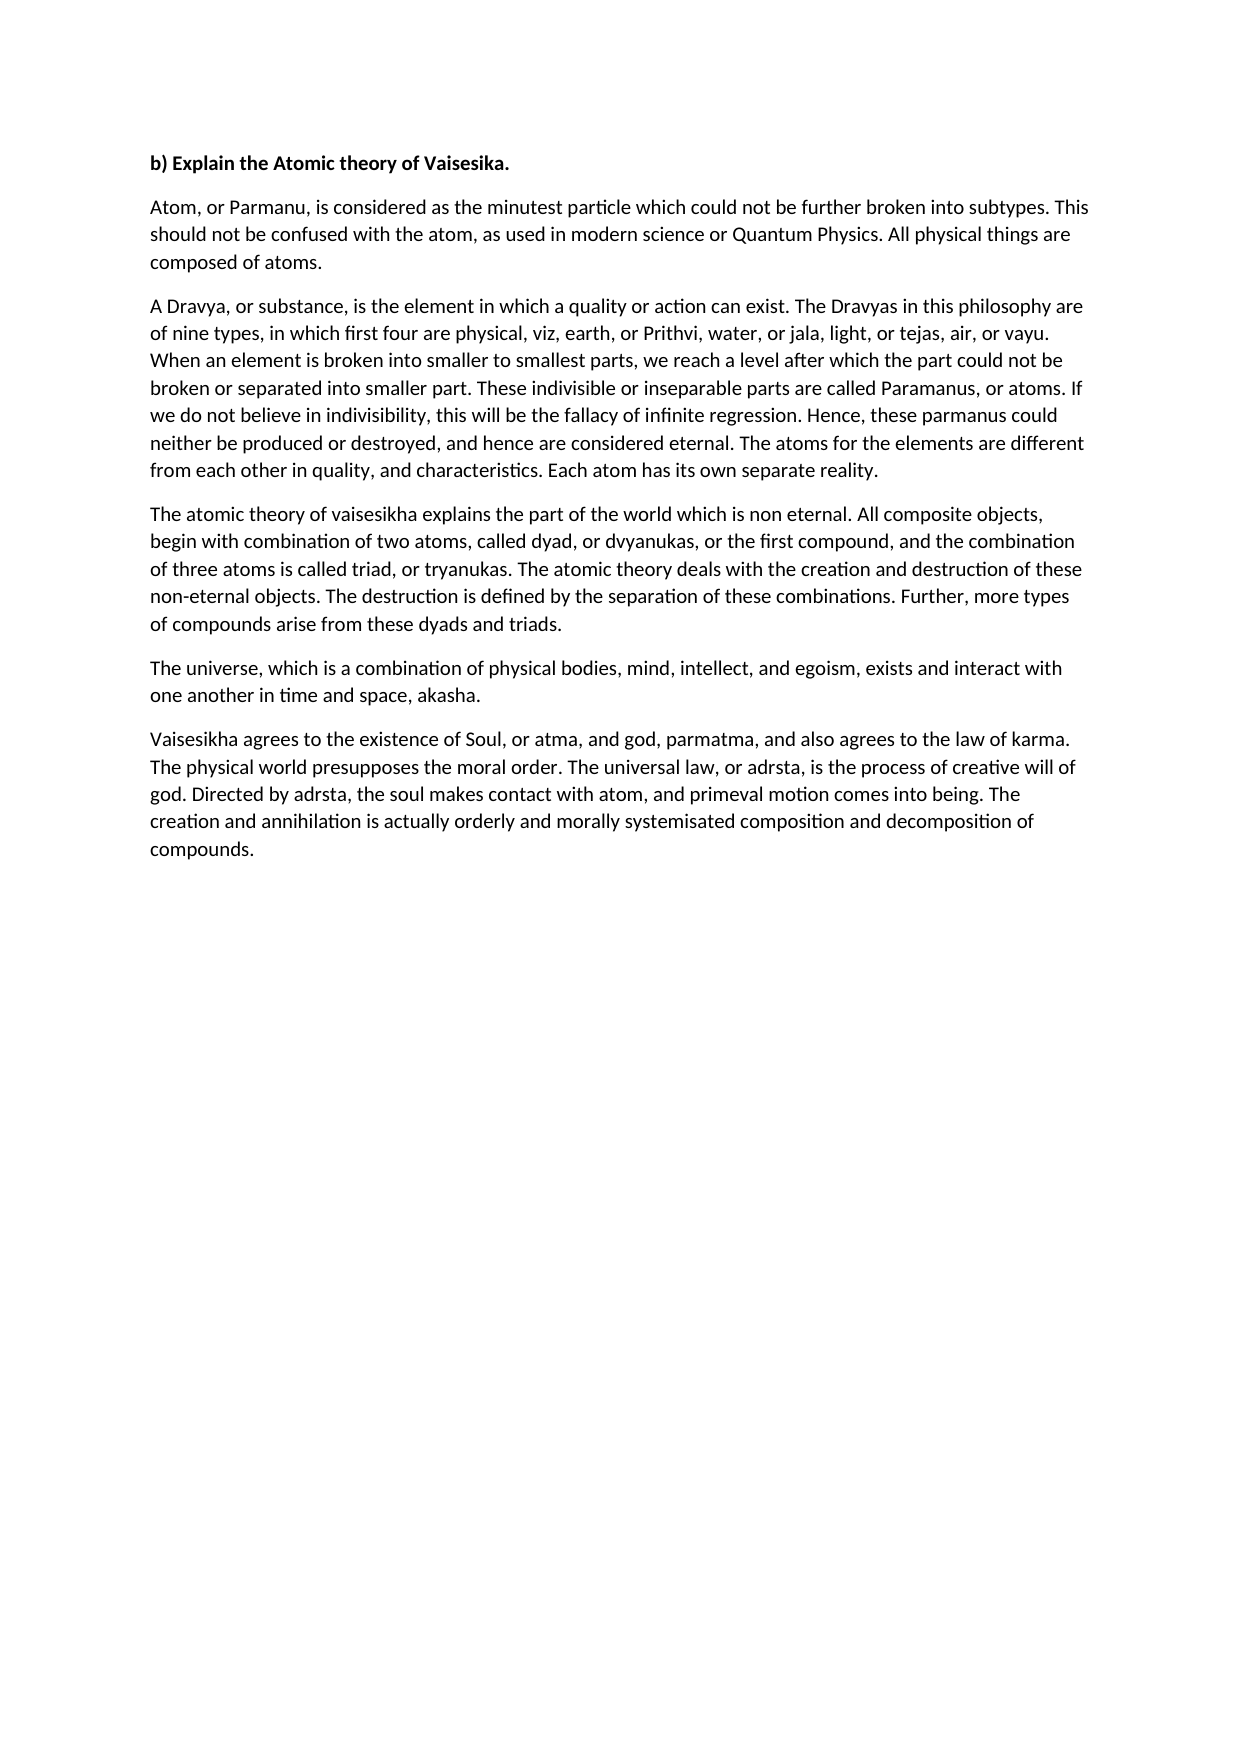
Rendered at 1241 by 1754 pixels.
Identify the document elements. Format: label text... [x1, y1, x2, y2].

text Vaisesikha agrees to the existence of Soul, or atma, and god, parmatma, and also agrees to the law of karma. The physical world presupposes the moral order. The universal law, or adrsta, is the process of creative will of god. Directed by adrsta, the soul makes contact with atom, and primeval motion comes into being. The creation and annihilation is actually orderly and morally systemisated composition and decomposition of compounds. [150, 726, 1090, 861]
text Atom, or Parmanu, is considered as the minutest particle which could not be further broken into subtypes. This should not be confused with the atom, as used in modern science or Quantum Physics. All physical things are composed of atoms. [150, 194, 1090, 274]
text The universe, which is a combination of physical bodies, mind, intellect, and egoism, exists and interact with one another in time and space, akasha. [150, 655, 1090, 708]
text A Dravya, or substance, is the element in which a quality or action can exist. The Dravyas in this philosophy are of nine types, in which first four are physical, viz, earth, or Prithvi, water, or jala, light, or tejas, air, or vayu. When an element is broken into smaller to smallest parts, we reach a level after which the part could not be broken or separated into smaller part. These indivisible or inseparable parts are called Paramanus, or atoms. If we do not believe in indivisibility, this will be the fallacy of infinite regression. Hence, these parmanus could neither be produced or destroyed, and hence are considered eternal. The atoms for the elements are different from each other in quality, and characteristics. Each atom has its own separate reality. [150, 293, 1090, 483]
text b) Explain the Atomic theory of Vaisesika. [150, 150, 1090, 175]
text The atomic theory of vaisesikha explains the part of the world which is non eternal. All composite objects, begin with combination of two atoms, called dyad, or dvyanukas, or the first compound, and the combination of three atoms is called triad, or tryanukas. The atomic theory deals with the creation and destruction of these non-eternal objects. The destruction is defined by the separation of these combinations. Further, more types of compounds arise from these dyads and triads. [150, 501, 1090, 636]
